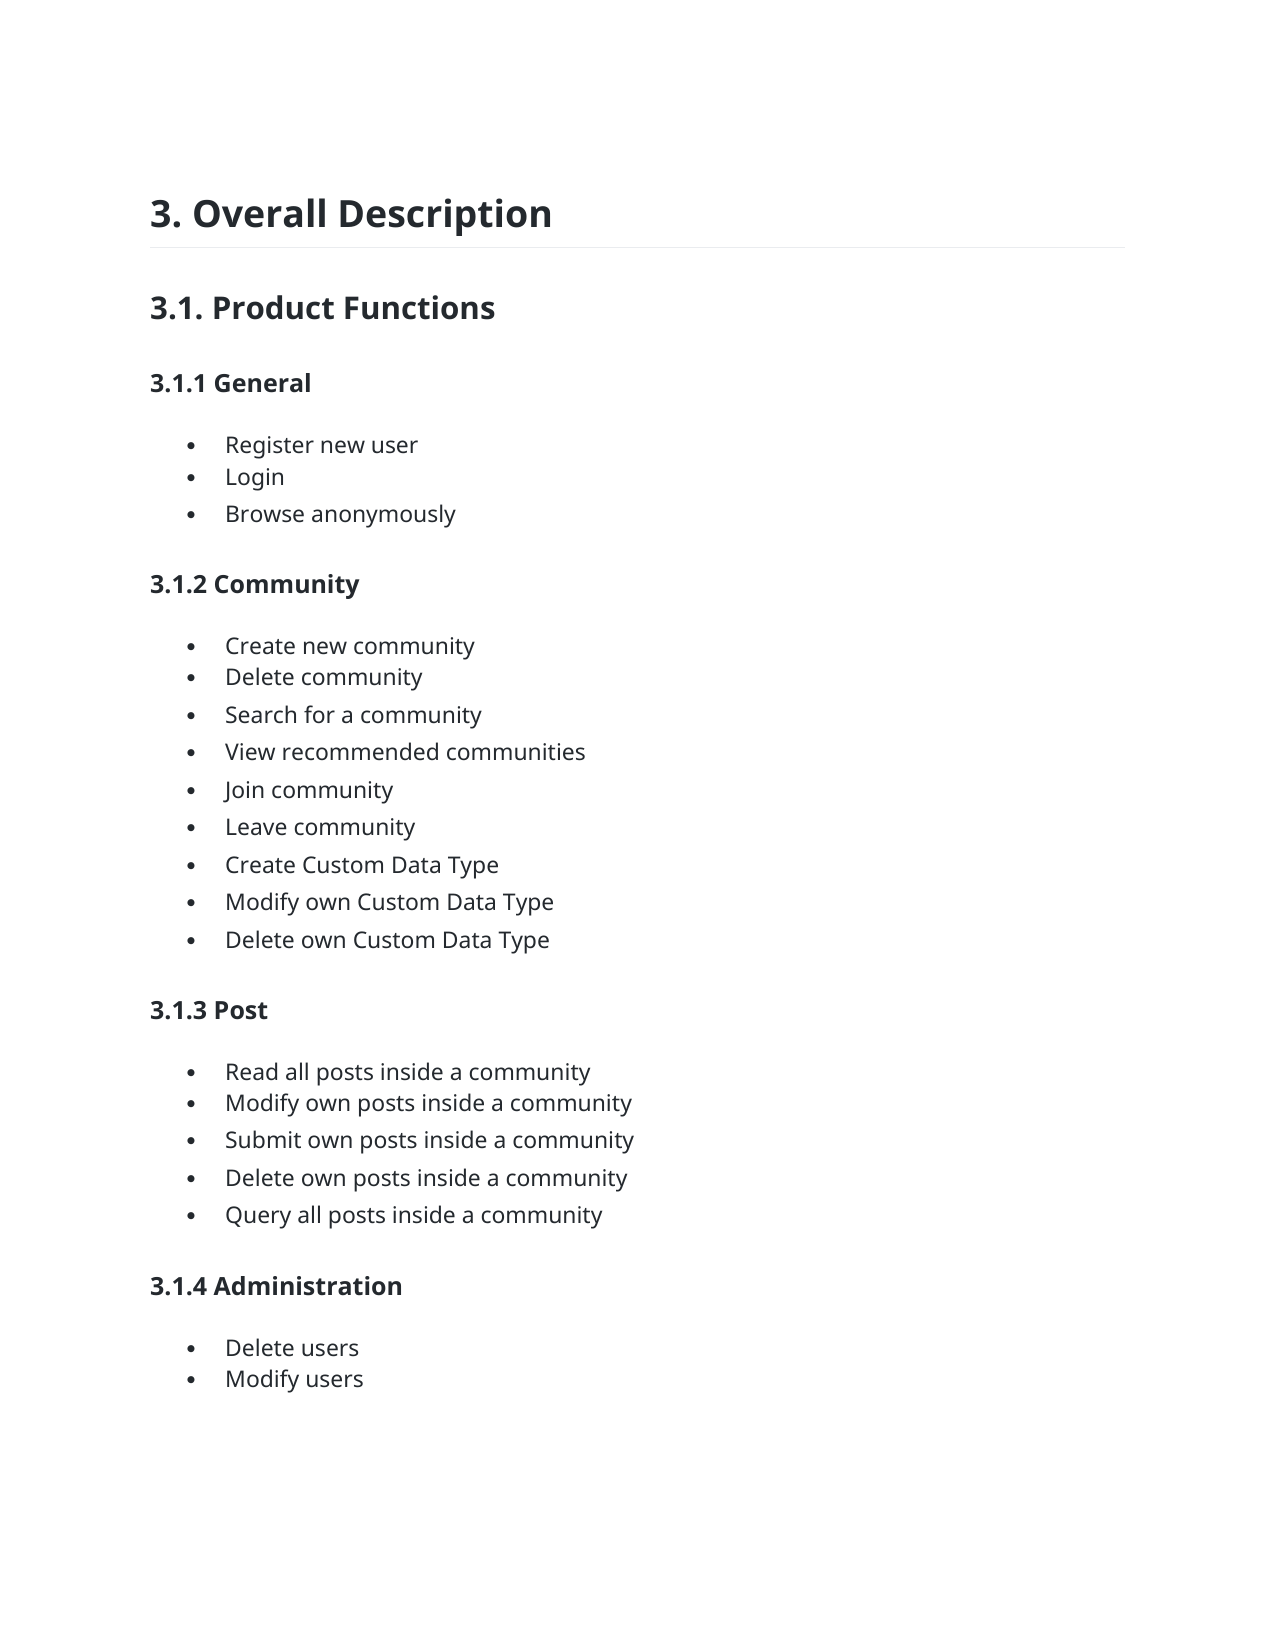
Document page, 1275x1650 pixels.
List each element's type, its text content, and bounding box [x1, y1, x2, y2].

list Register new user [187, 429, 1125, 461]
list Create new community [187, 630, 1125, 661]
list Delete community [187, 661, 1125, 692]
list Delete own posts inside a community [187, 1162, 1125, 1193]
list Browse anonymously [187, 498, 1125, 529]
list Create Custom Data Type [187, 849, 1125, 880]
list Login [187, 461, 1125, 492]
subtitle 3.1.1 General [150, 366, 1125, 400]
list Modify own posts inside a community [187, 1087, 1125, 1118]
subtitle 3.1.3 Post [150, 992, 1125, 1027]
list Search for a community [187, 699, 1125, 730]
subtitle 3.1.2 Community [150, 567, 1125, 601]
list Join community [187, 774, 1125, 805]
subtitle 3.1.4 Administration [150, 1268, 1125, 1302]
subtitle 3.1. Product Functions [150, 286, 1125, 328]
list Read all posts inside a community [187, 1056, 1125, 1087]
subtitle 3. Overall Description [150, 187, 1125, 247]
list Delete own Custom Data Type [187, 924, 1125, 955]
list Leave community [187, 811, 1125, 842]
list Modify own Custom Data Type [187, 886, 1125, 917]
list Submit own posts inside a community [187, 1124, 1125, 1156]
list View recommended communities [187, 736, 1125, 767]
list Modify users [187, 1363, 1125, 1394]
list Query all posts inside a community [187, 1199, 1125, 1231]
list Delete users [187, 1331, 1125, 1363]
